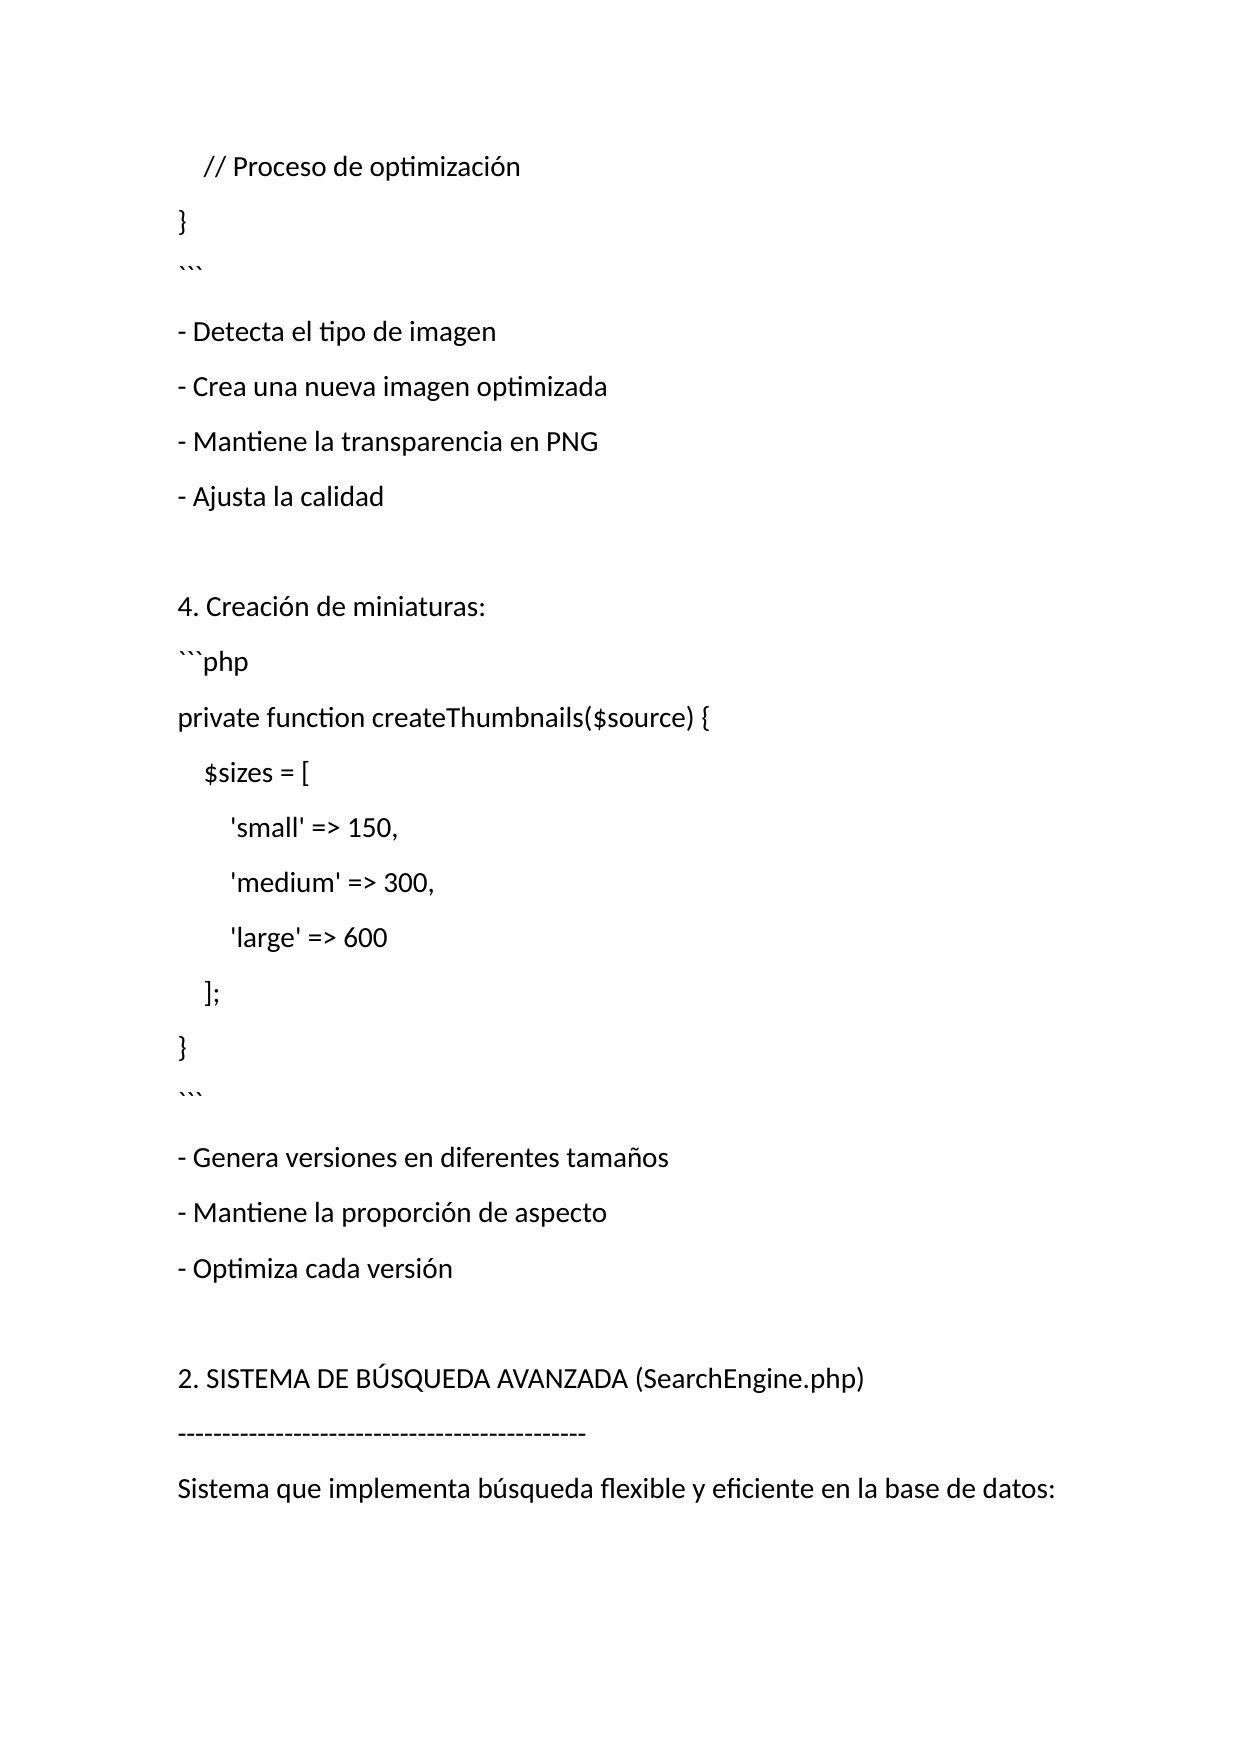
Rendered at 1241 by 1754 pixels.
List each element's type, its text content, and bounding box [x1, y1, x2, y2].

text 4. Creación de miniaturas: [177, 588, 1063, 624]
text - Mantiene la transparencia en PNG [177, 423, 1063, 459]
text } [177, 203, 1063, 238]
text - Optimiza cada versión [177, 1250, 1063, 1285]
text - Detecta el tipo de imagen [177, 313, 1063, 348]
text 2. SISTEMA DE BÚSQUEDA AVANZADA (SearchEngine.php) [177, 1360, 1063, 1396]
text - Mantiene la proporción de aspecto [177, 1194, 1063, 1230]
text Sistema que implementa búsqueda flexible y eficiente en la base de datos: [177, 1470, 1063, 1506]
text - Ajusta la calidad [177, 478, 1063, 514]
text ``` [177, 258, 1063, 293]
text - Genera versiones en diferentes tamaños [177, 1139, 1063, 1175]
text // Proceso de optimización [177, 148, 1063, 183]
text private function createThumbnails($source) { [177, 699, 1063, 734]
text - Crea una nueva imagen optimizada [177, 368, 1063, 404]
text 'large' => 600 [177, 919, 1063, 955]
text 'small' => 150, [177, 809, 1063, 844]
text ---------------------------------------------- [177, 1415, 1063, 1451]
text } [177, 1029, 1063, 1065]
text ]; [177, 974, 1063, 1010]
text $sizes = [ [177, 754, 1063, 789]
text ``` [177, 1084, 1063, 1120]
text ```php [177, 643, 1063, 679]
text 'medium' => 300, [177, 864, 1063, 899]
